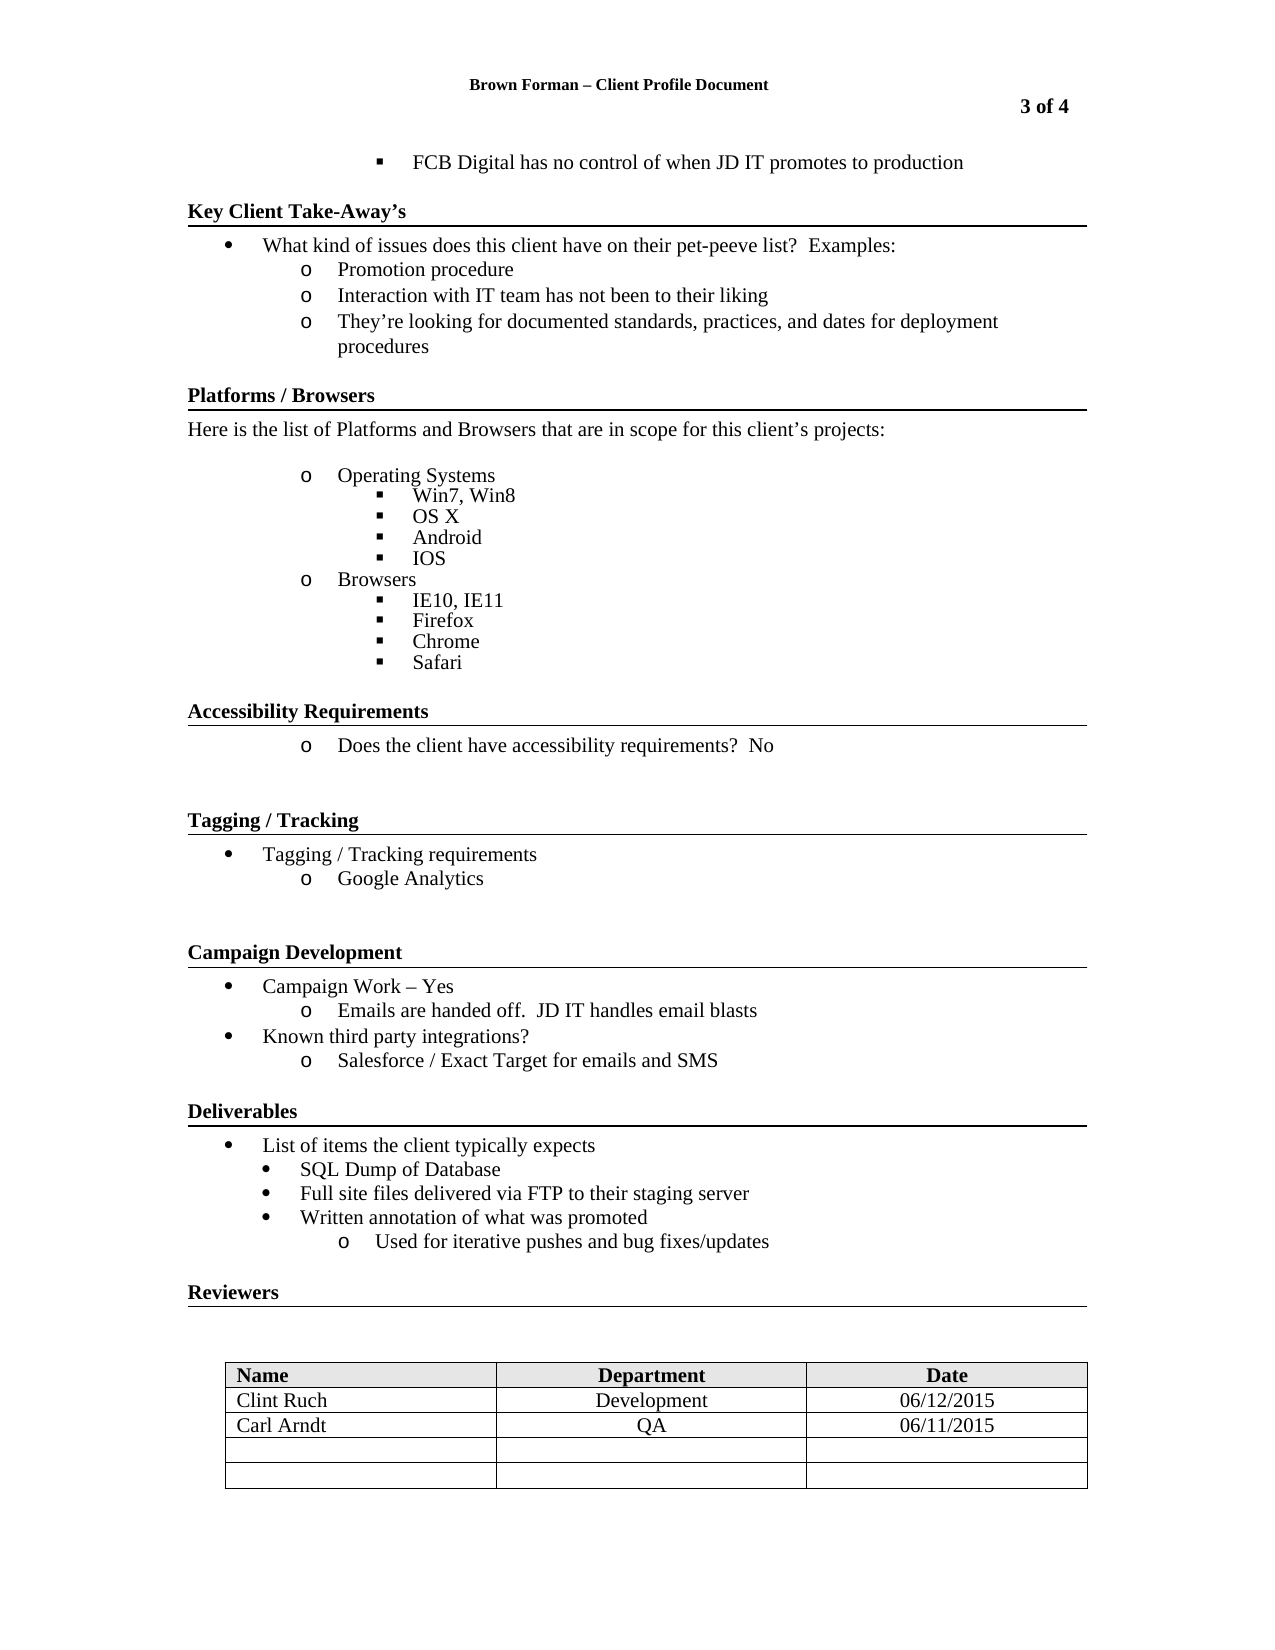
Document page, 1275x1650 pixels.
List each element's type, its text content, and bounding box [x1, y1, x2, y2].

subtitle Deliverables [187, 1099, 1087, 1127]
subtitle Key Client Take-Away’s [187, 199, 1087, 227]
list IOS [375, 549, 1087, 569]
list Emails are handed off. JD IT handles email blasts [300, 998, 1087, 1024]
list IE10, IE11 [375, 590, 1087, 611]
table_cell QA [497, 1413, 806, 1437]
table_cell [807, 1438, 1087, 1462]
list Firefox [375, 611, 1087, 632]
table_header Department [497, 1363, 806, 1387]
table_cell Clint Ruch [226, 1388, 496, 1412]
table_cell [226, 1463, 496, 1487]
list Written annotation of what was promoted [262, 1205, 1087, 1229]
list Win7, Win8 [375, 486, 1087, 507]
subtitle Accessibility Requirements [187, 699, 1087, 726]
list Interaction with IT team has not been to their liking [300, 283, 1087, 308]
table_header Name [226, 1363, 496, 1387]
list Tagging / Tracking requirements [225, 841, 1087, 866]
list What kind of issues does this client have on their pet-peeve list? Examples: [225, 233, 1087, 257]
subtitle Platforms / Browsers [187, 383, 1087, 411]
subtitle Campaign Development [187, 940, 1087, 968]
table_cell Development [497, 1388, 806, 1412]
table_cell [807, 1463, 1087, 1487]
table_header Date [807, 1363, 1087, 1387]
table_cell Carl Arndt [226, 1413, 496, 1437]
text Here is the list of Platforms and Browsers that are in scope for this client’s projects: [187, 417, 1087, 441]
list Used for iterative pushes and bug fixes/updates [337, 1229, 1087, 1255]
list OS X [375, 507, 1087, 528]
list Operating Systems [300, 465, 1087, 486]
list List of items the client typically expects [225, 1133, 1087, 1157]
list FCB Digital has no control of when JD IT promotes to production [375, 150, 1087, 174]
table_cell [497, 1438, 806, 1462]
table_cell [497, 1463, 806, 1487]
list Does the client have accessibility requirements? No [300, 733, 1087, 758]
list SQL Dump of Database [262, 1157, 1087, 1181]
list Campaign Work – Yes [225, 974, 1087, 998]
table_cell [226, 1438, 496, 1462]
list Browsers [300, 569, 1087, 590]
list Chrome [375, 632, 1087, 653]
list Known third party integrations? [225, 1024, 1087, 1048]
list Full site files delivered via FTP to their staging server [262, 1181, 1087, 1205]
subtitle Reviewers [187, 1280, 1087, 1307]
table_cell 06/11/2015 [807, 1413, 1087, 1437]
list Safari [375, 653, 1087, 674]
list Google Analytics [300, 866, 1087, 891]
list Android [375, 528, 1087, 549]
list They’re looking for documented standards, practices, and dates for deployment procedures [300, 308, 1087, 358]
list Promotion procedure [300, 257, 1087, 283]
table_cell 06/12/2015 [807, 1388, 1087, 1412]
subtitle Tagging / Tracking [187, 807, 1087, 835]
list Salesforce / Exact Target for emails and SMS [300, 1048, 1087, 1074]
